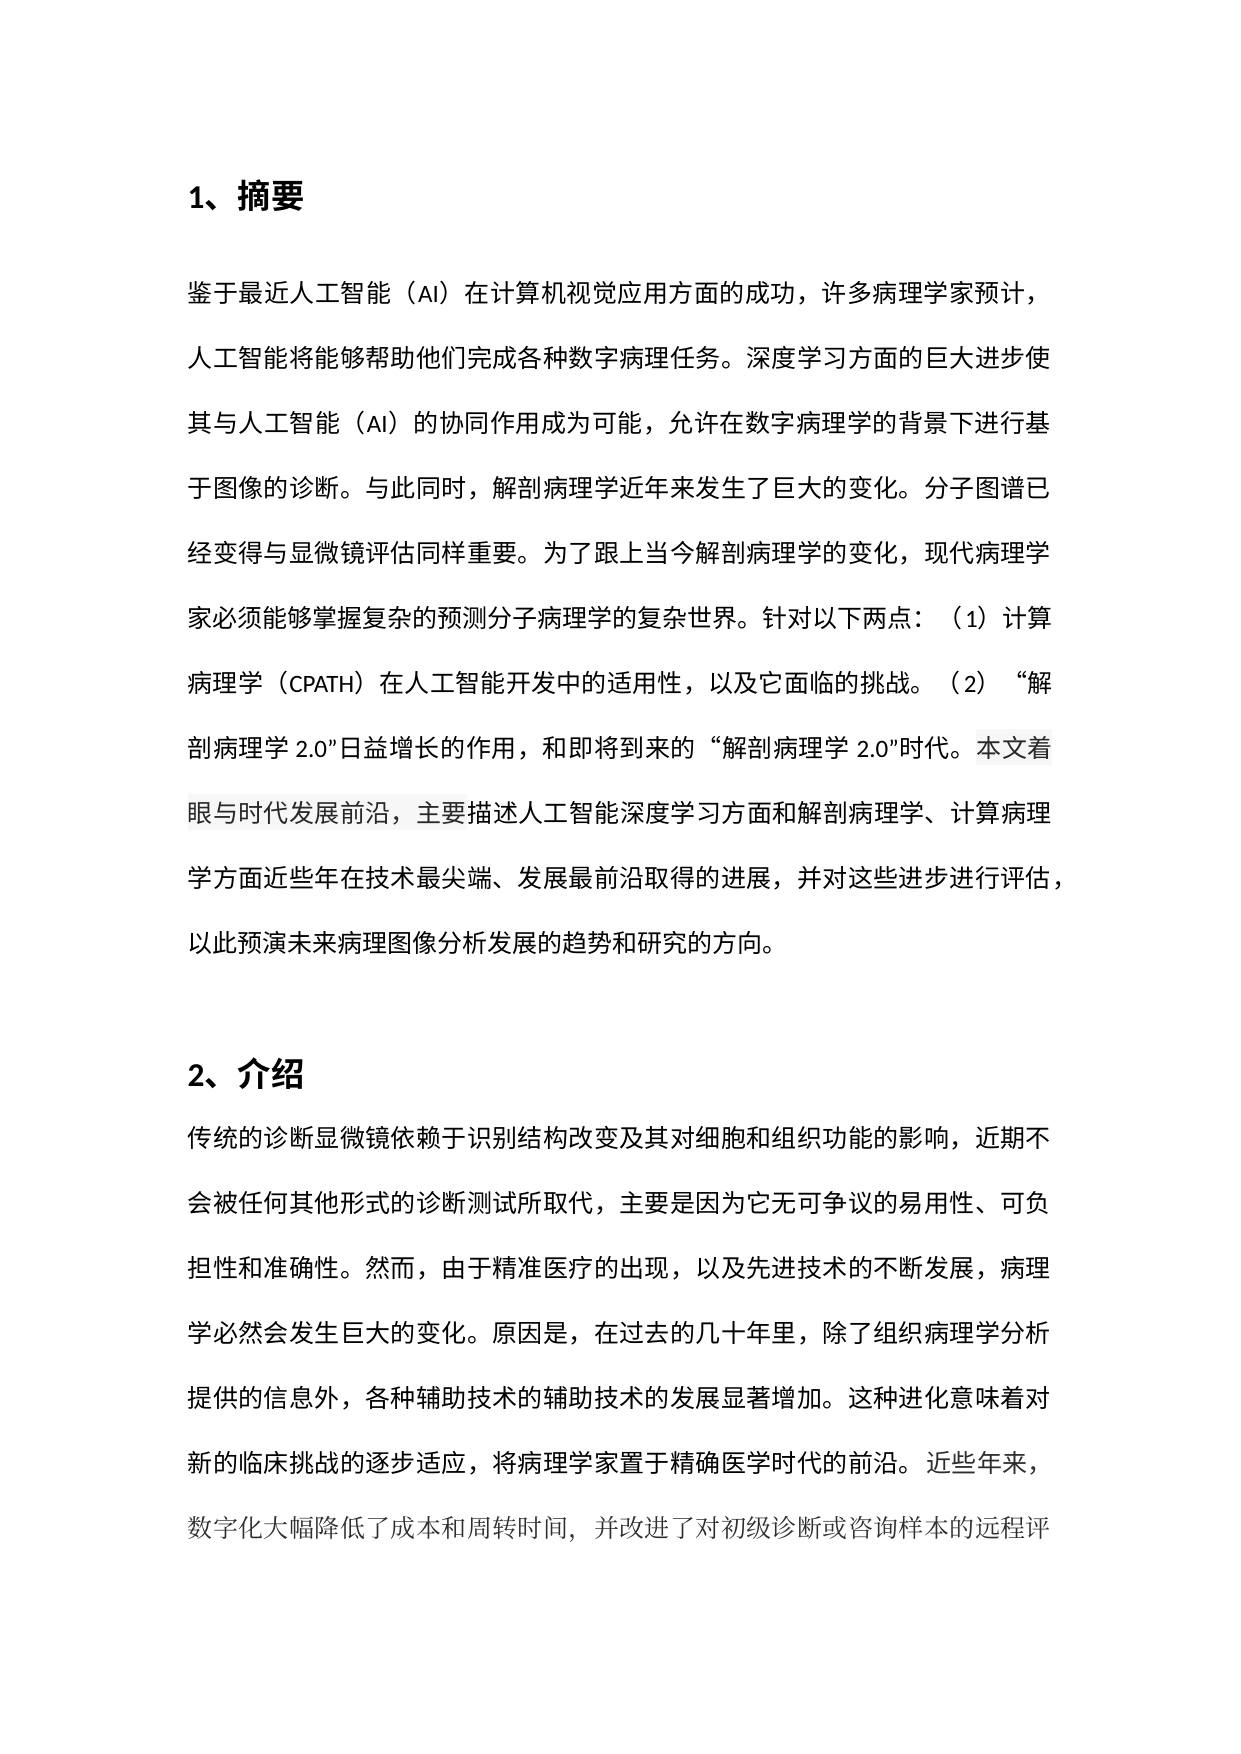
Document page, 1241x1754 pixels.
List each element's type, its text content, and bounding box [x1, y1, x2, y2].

text 2、介绍 [187, 1039, 1053, 1104]
text 鉴于最近人工智能（AI）在计算机视觉应用方面的成功，许多病理学家预计，人工智能将能够帮助他们完成各种数字病理任务。深度学习方面的巨大进步使其与人工智能（AI）的协同作用成为可能，允许在数字病理学的背景下进行基于图像的诊断。与此同时，解剖病理学近年来发生了巨大的变化。分子图谱已经变得与显微镜评估同样重要。为了跟上当今解剖病理学的变化，现代病理学家必须能够掌握复杂的预测分子病理学的复杂世界。针对以下两点：（1）计算病理学（CPATH）在人工智能开发中的适用性，以及它面临的挑战。（2）“解剖病理学2.0”日益增长的作用，和即将到来的“解剖病理学2.0”时代。本文着眼与时代发展前沿，主要描述人工智能深度学习方面和解剖病理学、计算病理学方面近些年在技术最尖端、发展最前沿取得的进展，并对这些进步进行评估，以此预演未来病理图像分析发展的趋势和研究的方向。 [187, 259, 1053, 974]
text 1、摘要 [187, 162, 1053, 227]
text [187, 1104, 1053, 1559]
